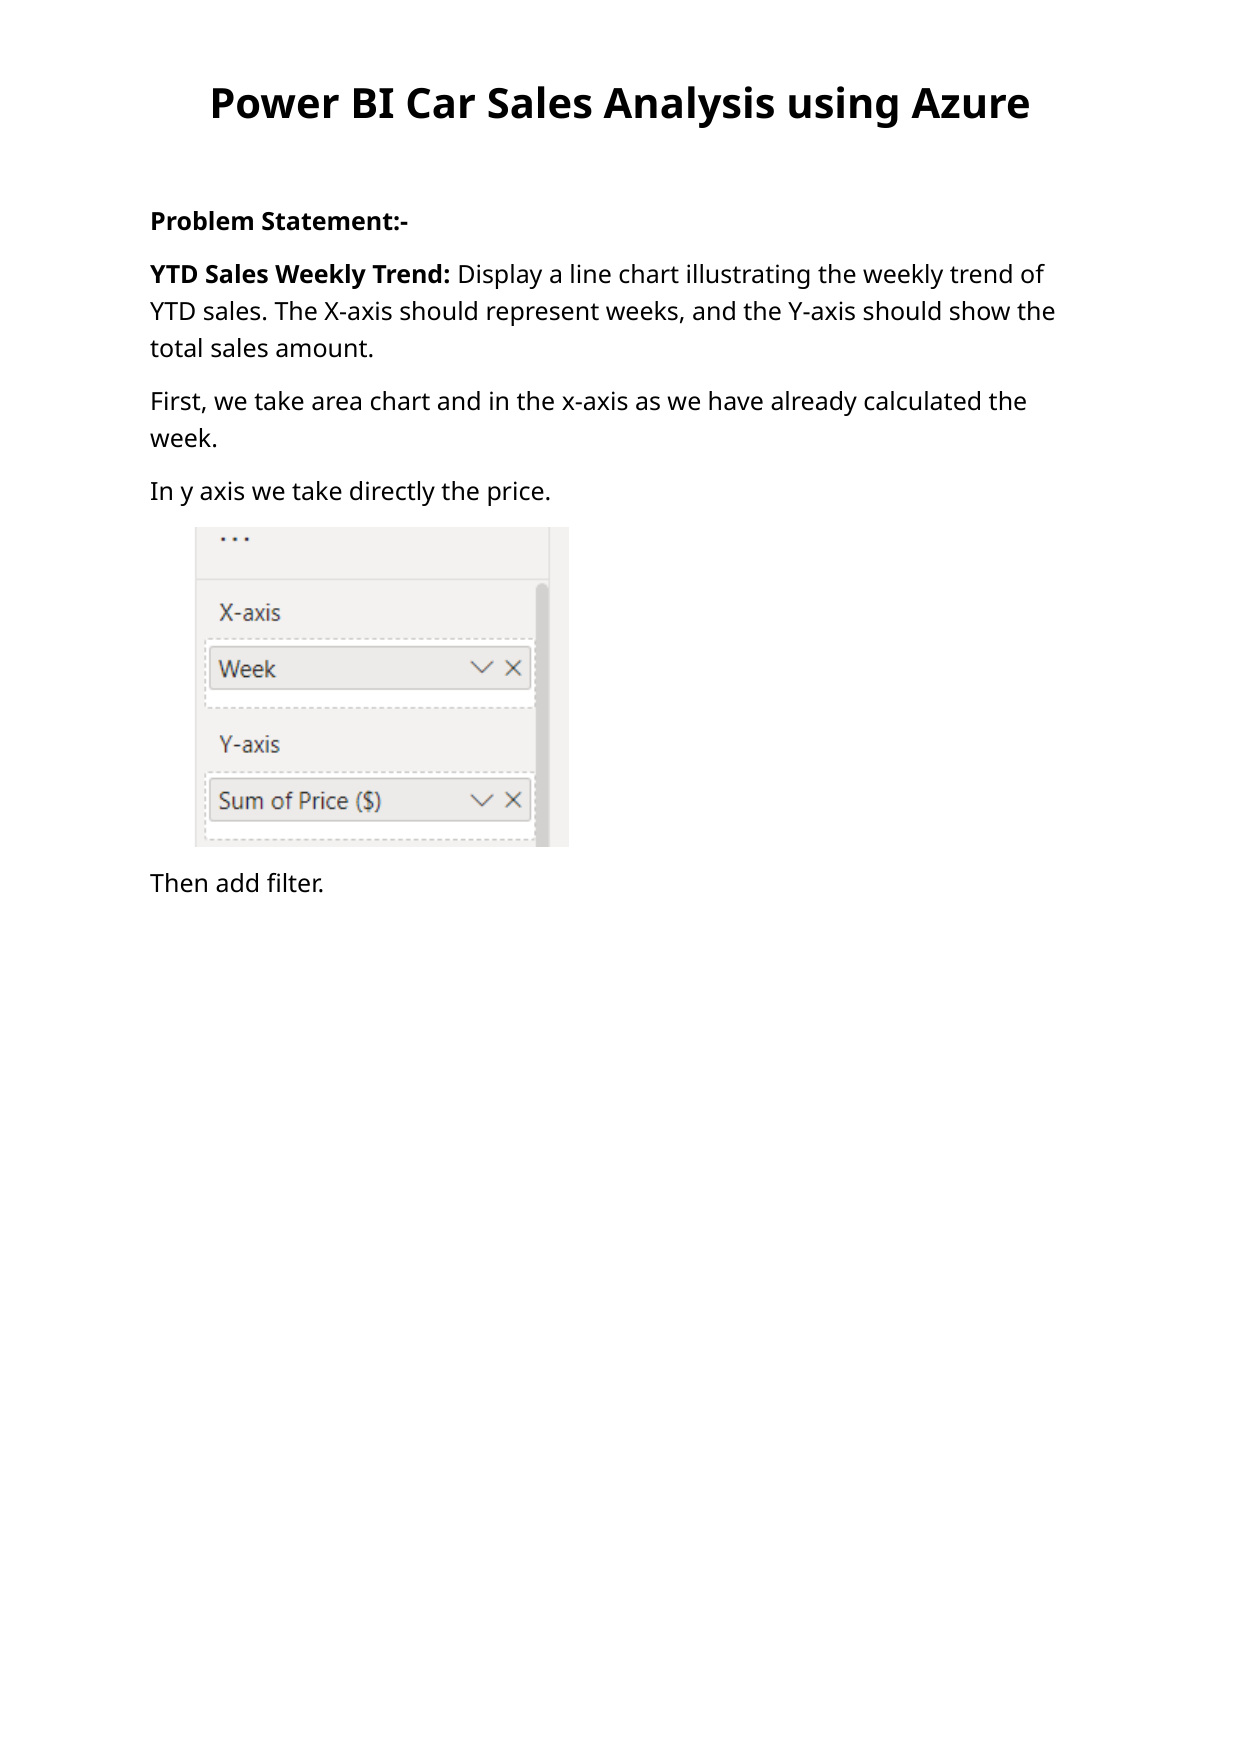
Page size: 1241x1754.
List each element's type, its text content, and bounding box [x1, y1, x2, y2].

text First, we take area chart and in the x-axis as we have already calculated the week. [150, 384, 1090, 455]
text Then add filter. [150, 865, 1090, 899]
text YTD Sales Weekly Trend: Display a line chart illustrating the weekly trend of YTD sales. The X-axis should represent weeks, and the Y-axis should show the total sales amount. [150, 257, 1090, 364]
picture [150, 527, 569, 847]
text In y axis we take directly the price. [150, 474, 1090, 508]
text Problem Statement:- [150, 203, 1090, 237]
